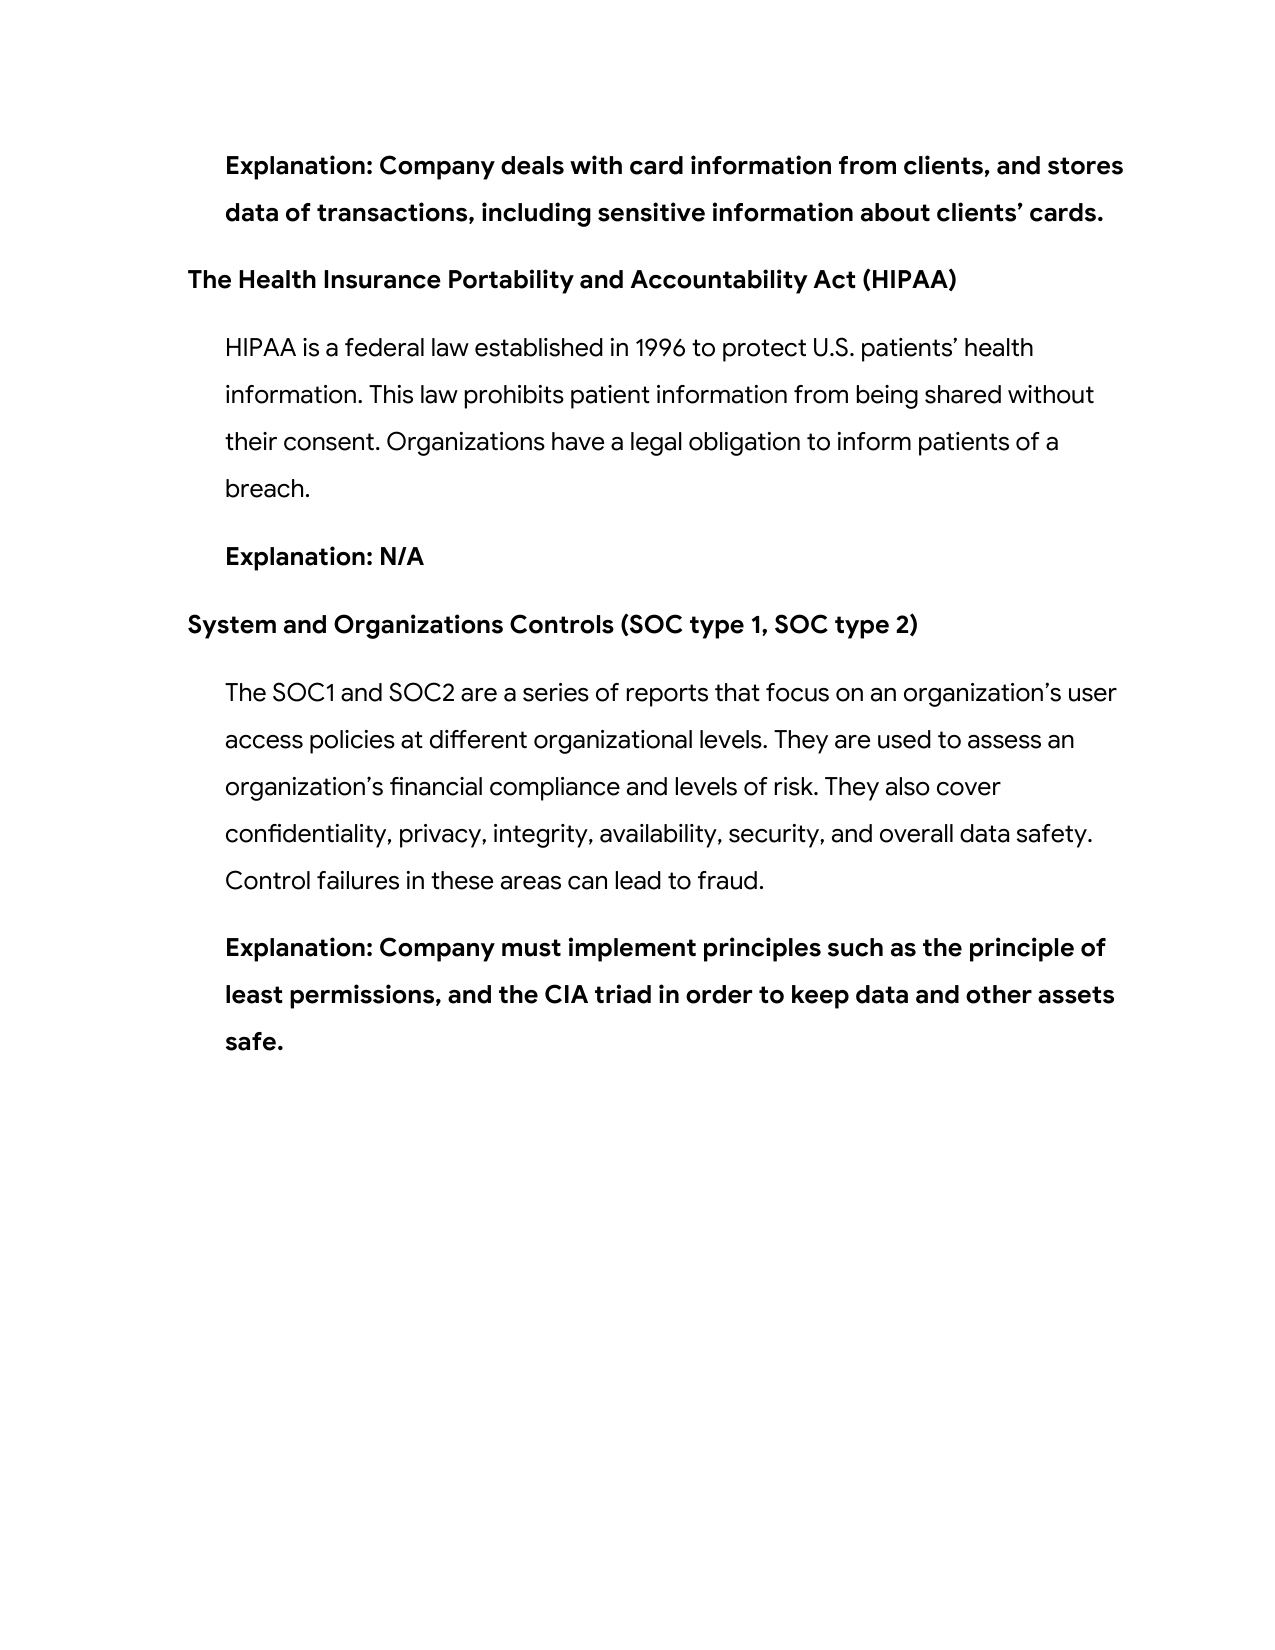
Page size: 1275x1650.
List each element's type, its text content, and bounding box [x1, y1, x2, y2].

text Explanation: Company deals with card information from clients, and stores data of transactions, including sensitive information about clients’ cards. [225, 150, 1125, 228]
text Explanation: Company must implement principles such as the principle of least permissions, and the CIA triad in order to keep data and other assets safe. [225, 933, 1125, 1058]
list System and Organizations Controls (SOC type 1, SOC type 2) [187, 609, 1125, 641]
text Explanation: N/A [225, 541, 1125, 573]
text HIPAA is a federal law established in 1996 to protect U.S. patients’ health information. This law prohibits patient information from being shared without their consent. Organizations have a legal obligation to inform patients of a breach. [225, 333, 1125, 505]
list The Health Insurance Portability and Accountability Act (HIPAA) [187, 265, 1125, 296]
text The SOC1 and SOC2 are a series of reports that focus on an organization’s user access policies at different organizational levels. They are used to assess an organization’s financial compliance and levels of risk. They also cover confidentiality, privacy, integrity, availability, security, and overall data safety. Control failures in these areas can lead to fraud. [225, 677, 1125, 896]
